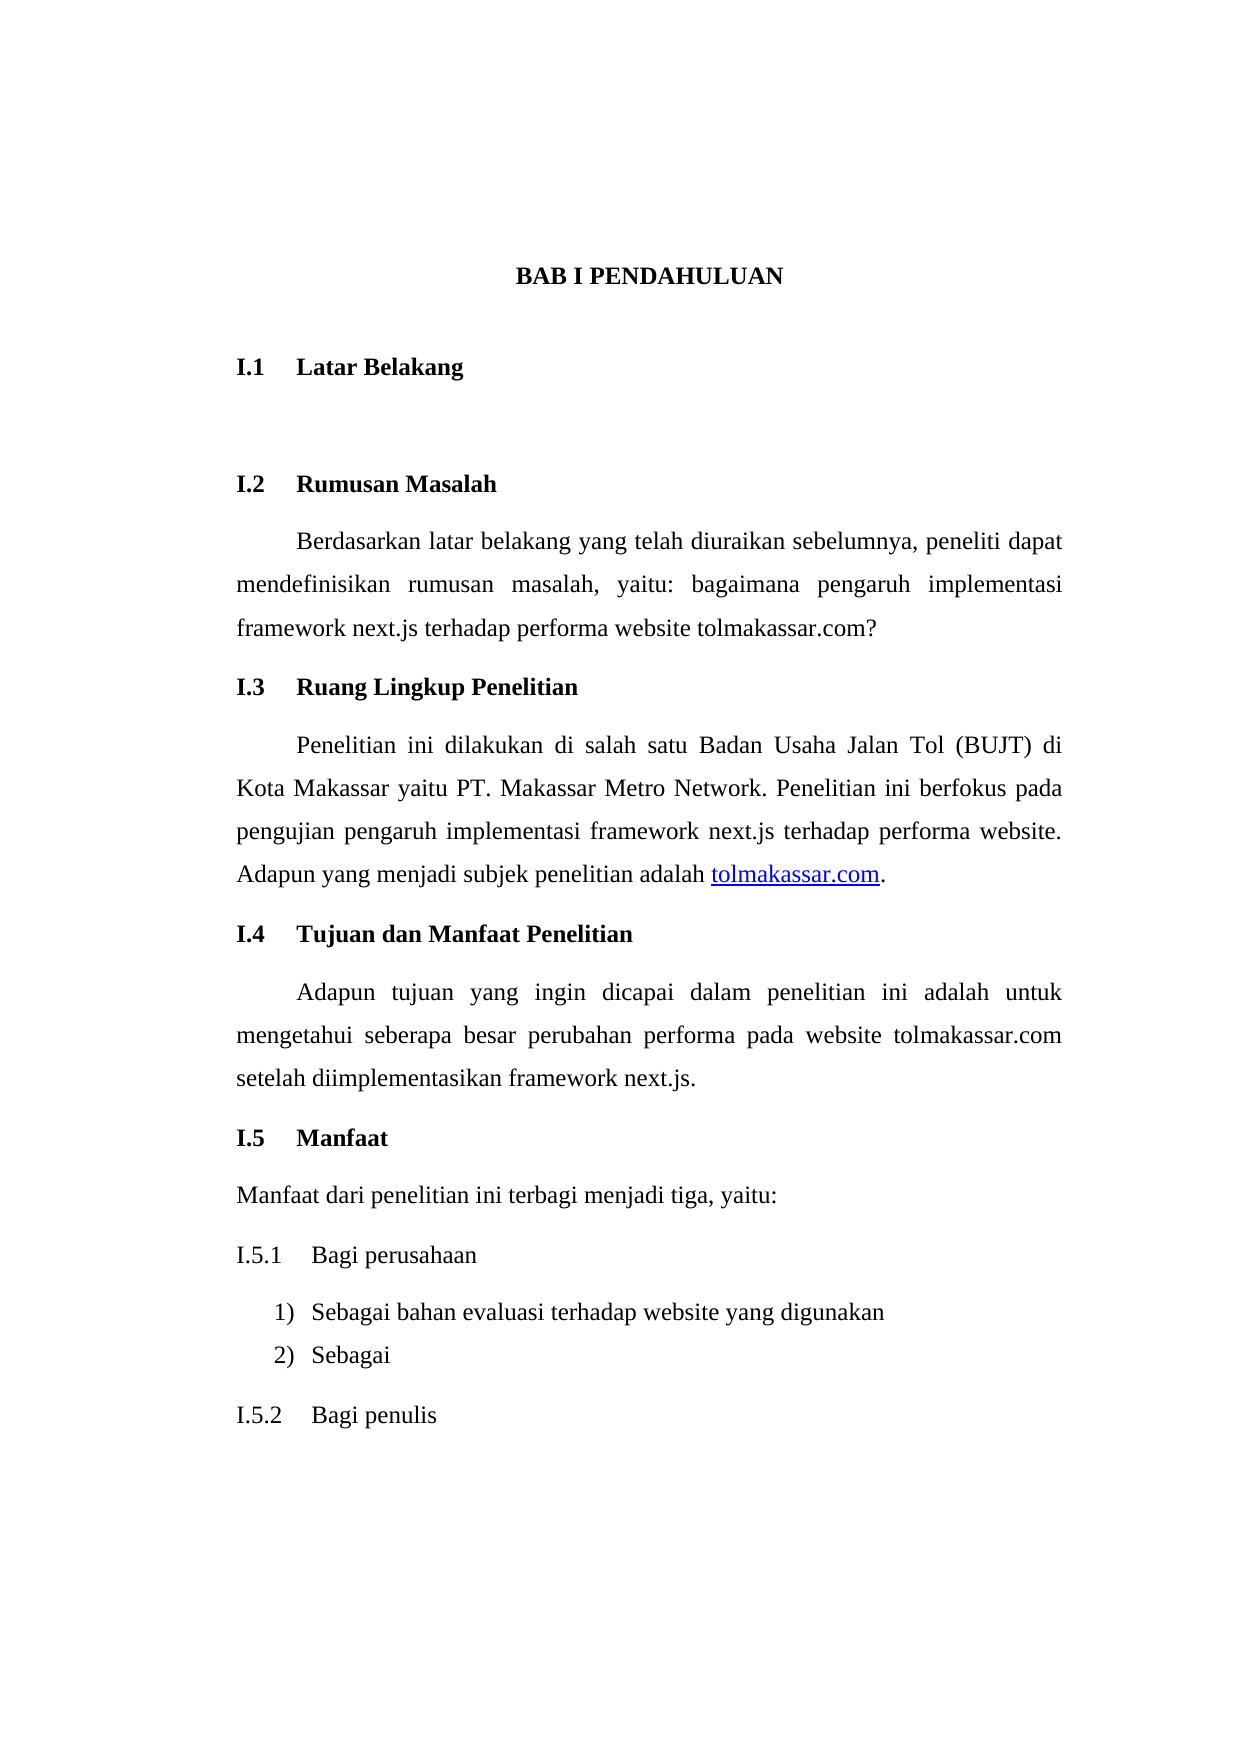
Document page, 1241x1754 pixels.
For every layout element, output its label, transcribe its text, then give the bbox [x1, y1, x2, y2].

subtitle Latar Belakang [236, 352, 1063, 380]
subtitle Ruang Lingkup Penelitian [236, 672, 1063, 701]
text Berdasarkan latar belakang yang telah diuraikan sebelumnya, peneliti dapat mendefinisikan rumusan masalah, yaitu: bagaimana pengaruh implementasi framework next.js terhadap performa website tolmakassar.com? [236, 526, 1063, 641]
text Penelitian ini dilakukan di salah satu Badan Usaha Jalan Tol (BUJT) di Kota Makassar yaitu PT. Makassar Metro Network. Penelitian ini berfokus pada pengujian pengaruh implementasi framework next.js terhadap performa website. Adapun yang menjadi subjek penelitian adalah tolmakassar.com. [236, 730, 1063, 888]
list Sebagai bahan evaluasi terhadap website yang digunakan [274, 1297, 1063, 1326]
subtitle Manfaat [236, 1123, 1063, 1151]
subtitle Tujuan dan Manfaat Penelitian [236, 919, 1063, 948]
text Manfaat dari penelitian ini terbagi menjadi tiga, yaitu: [236, 1180, 1063, 1209]
subtitle Bagi perusahaan [236, 1240, 1063, 1269]
text Adapun tujuan yang ingin dicapai dalam penelitian ini adalah untuk mengetahui seberapa besar perubahan performa pada website tolmakassar.com setelah diimplementasikan framework next.js. [236, 977, 1063, 1092]
list Sebagai [274, 1341, 1063, 1369]
subtitle Rumusan Masalah [236, 469, 1063, 498]
subtitle PENDAHULUAN [236, 261, 1063, 290]
subtitle Bagi penulis [236, 1400, 1063, 1429]
